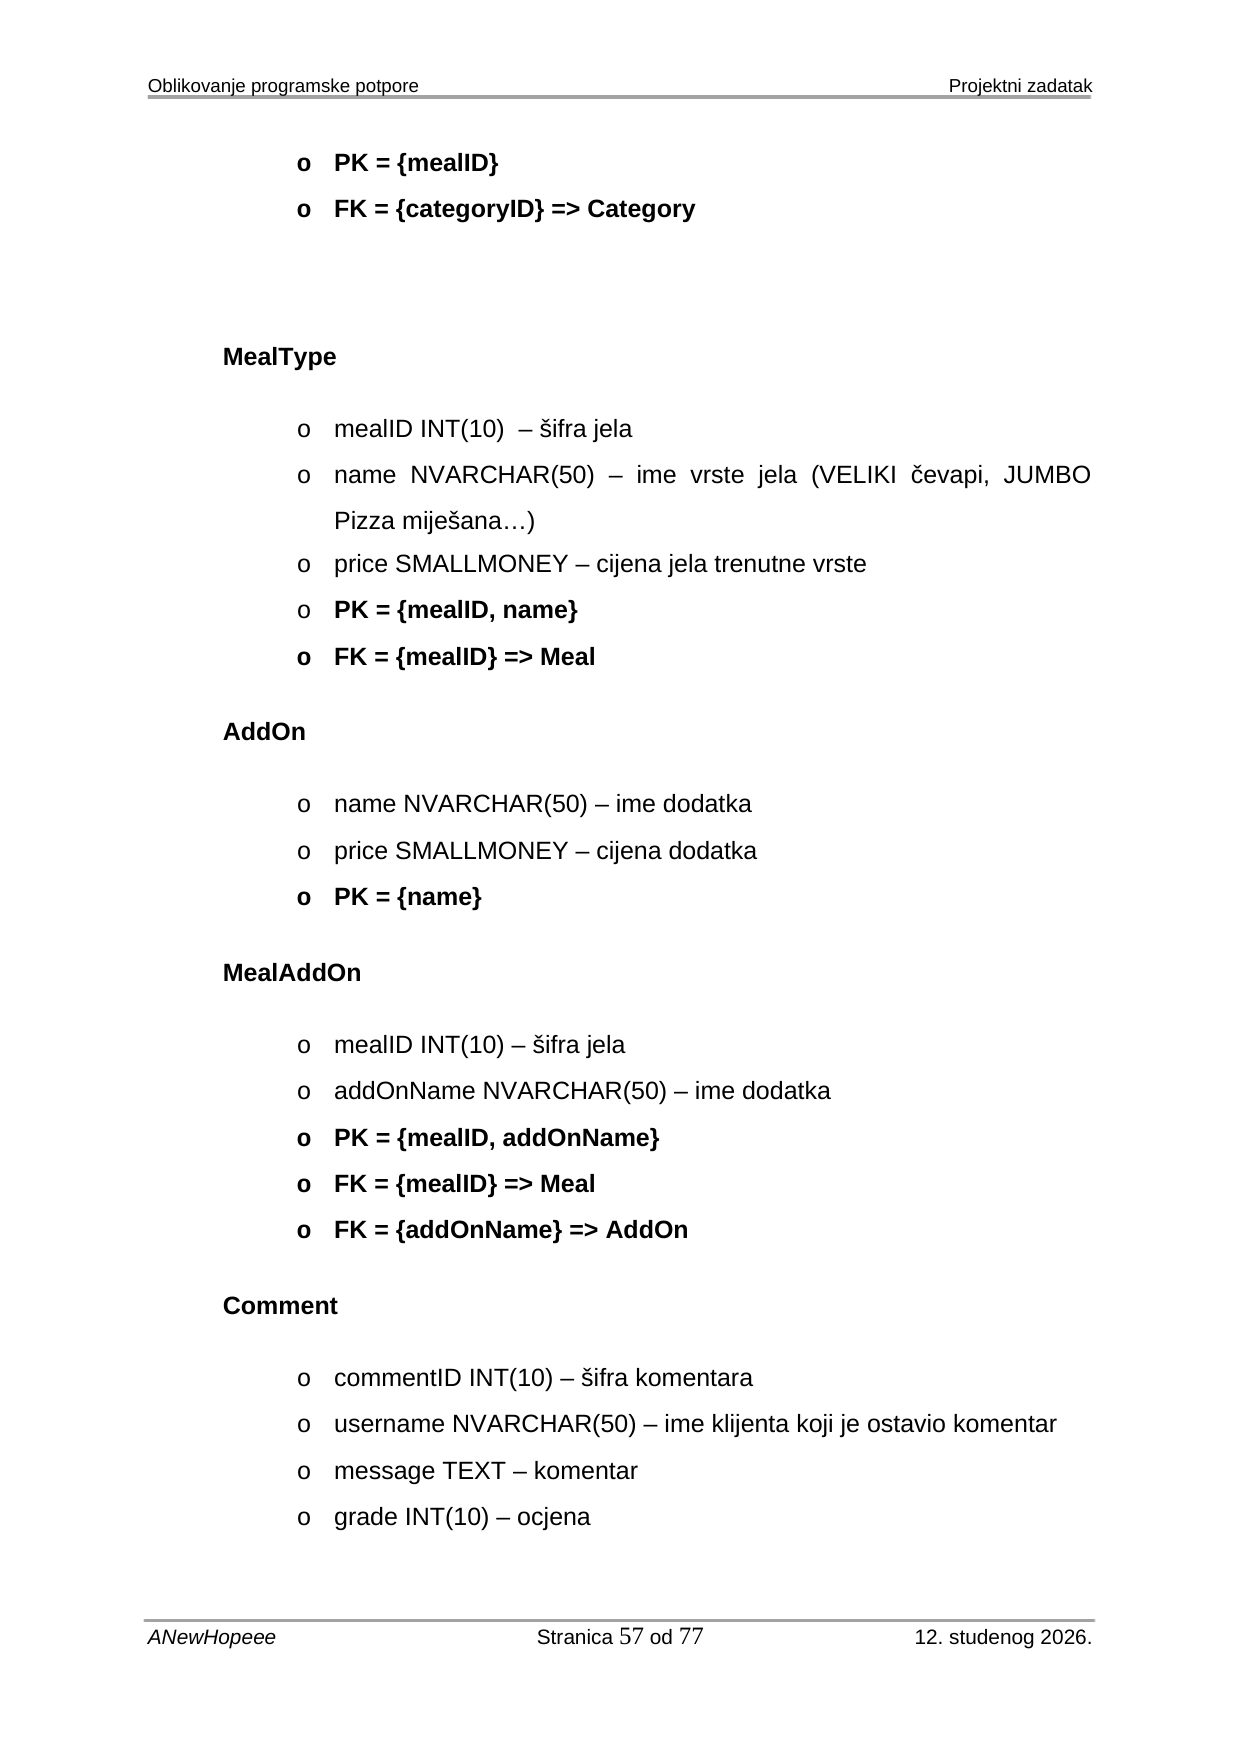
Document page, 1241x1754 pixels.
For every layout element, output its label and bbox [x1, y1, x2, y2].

picture [147, 95, 1092, 99]
